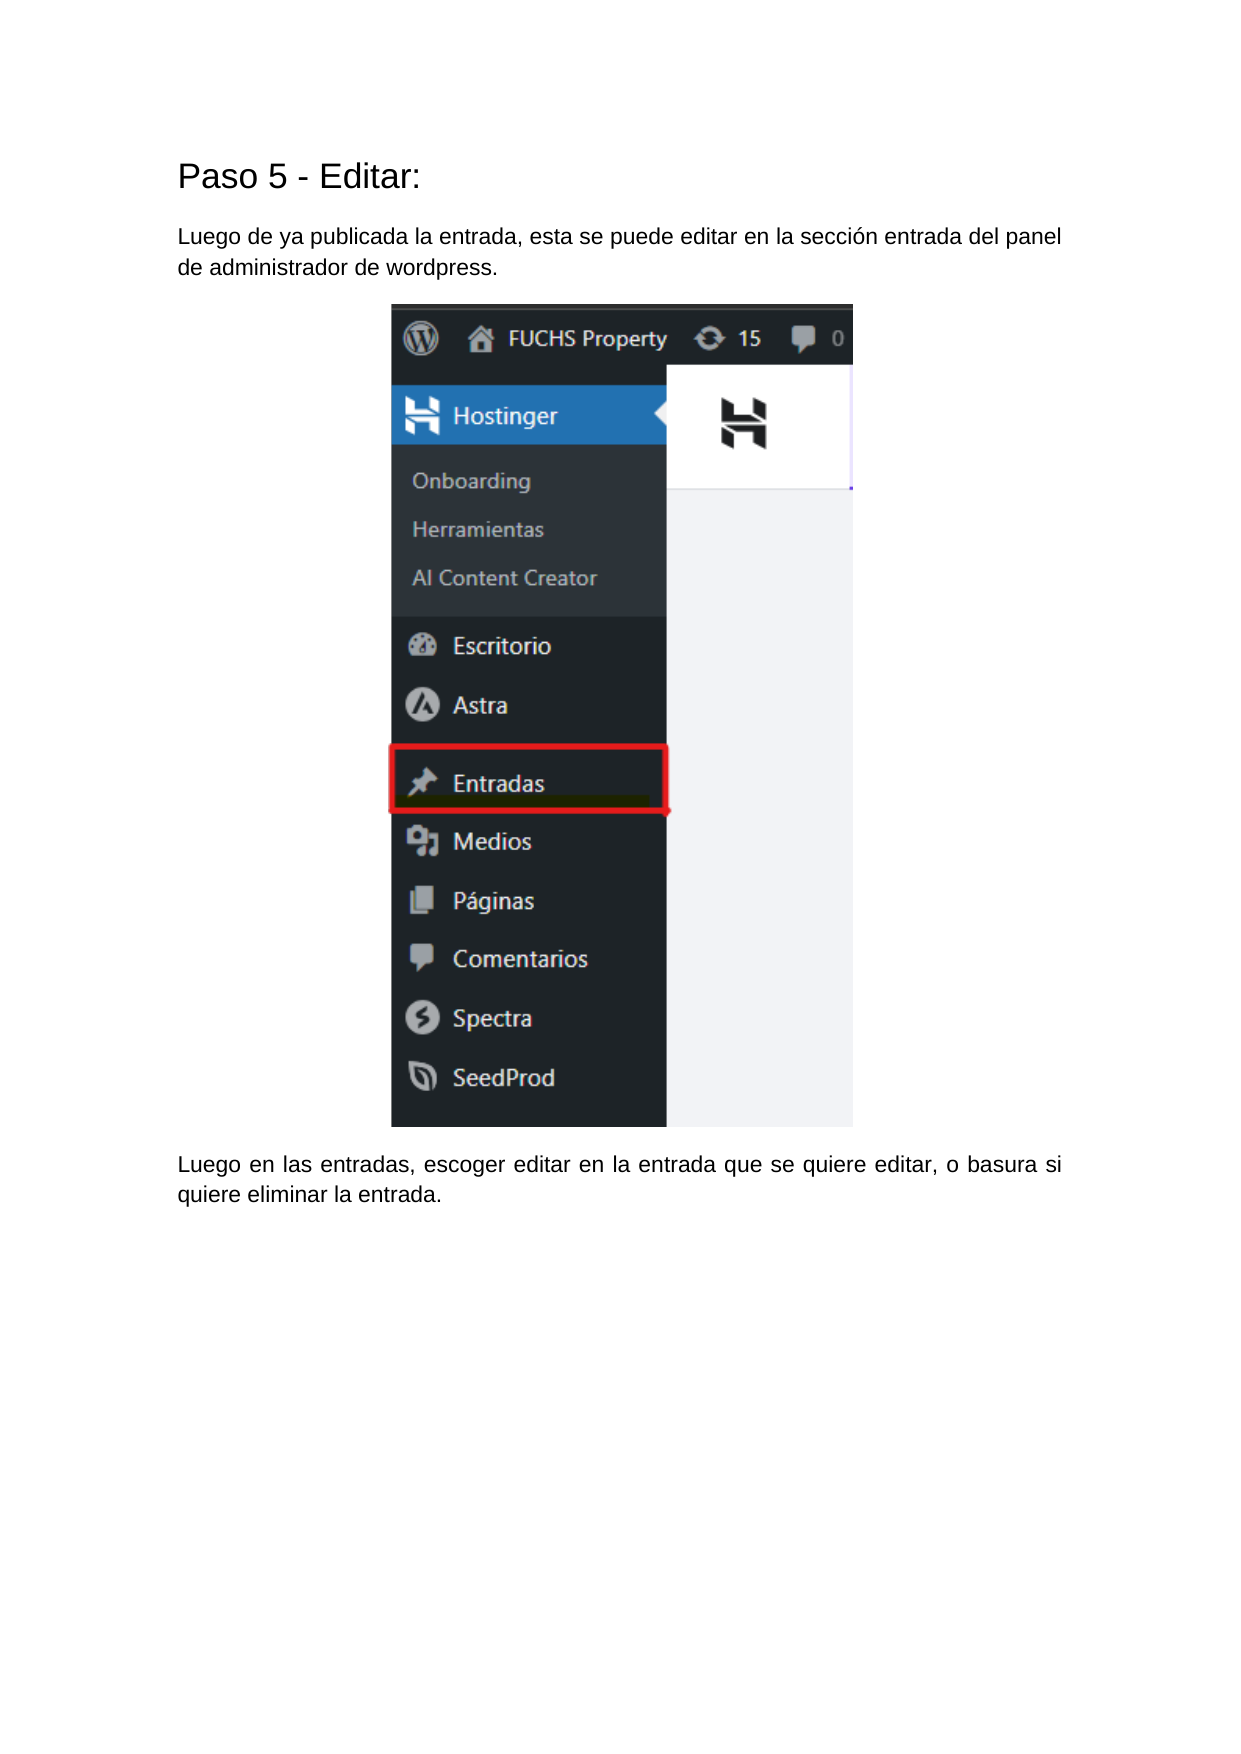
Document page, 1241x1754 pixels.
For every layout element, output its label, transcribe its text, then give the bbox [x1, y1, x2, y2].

text Luego en las entradas, escoger editar en la entrada que se quiere editar, o basura si quiere eliminar la entrada. [177, 1151, 1063, 1208]
picture [387, 304, 853, 1127]
subtitle Paso 5 - Editar: [177, 156, 1063, 196]
text Luego de ya publicada la entrada, esta se puede editar en la sección entrada del panel de administrador de wordpress. [177, 223, 1063, 280]
